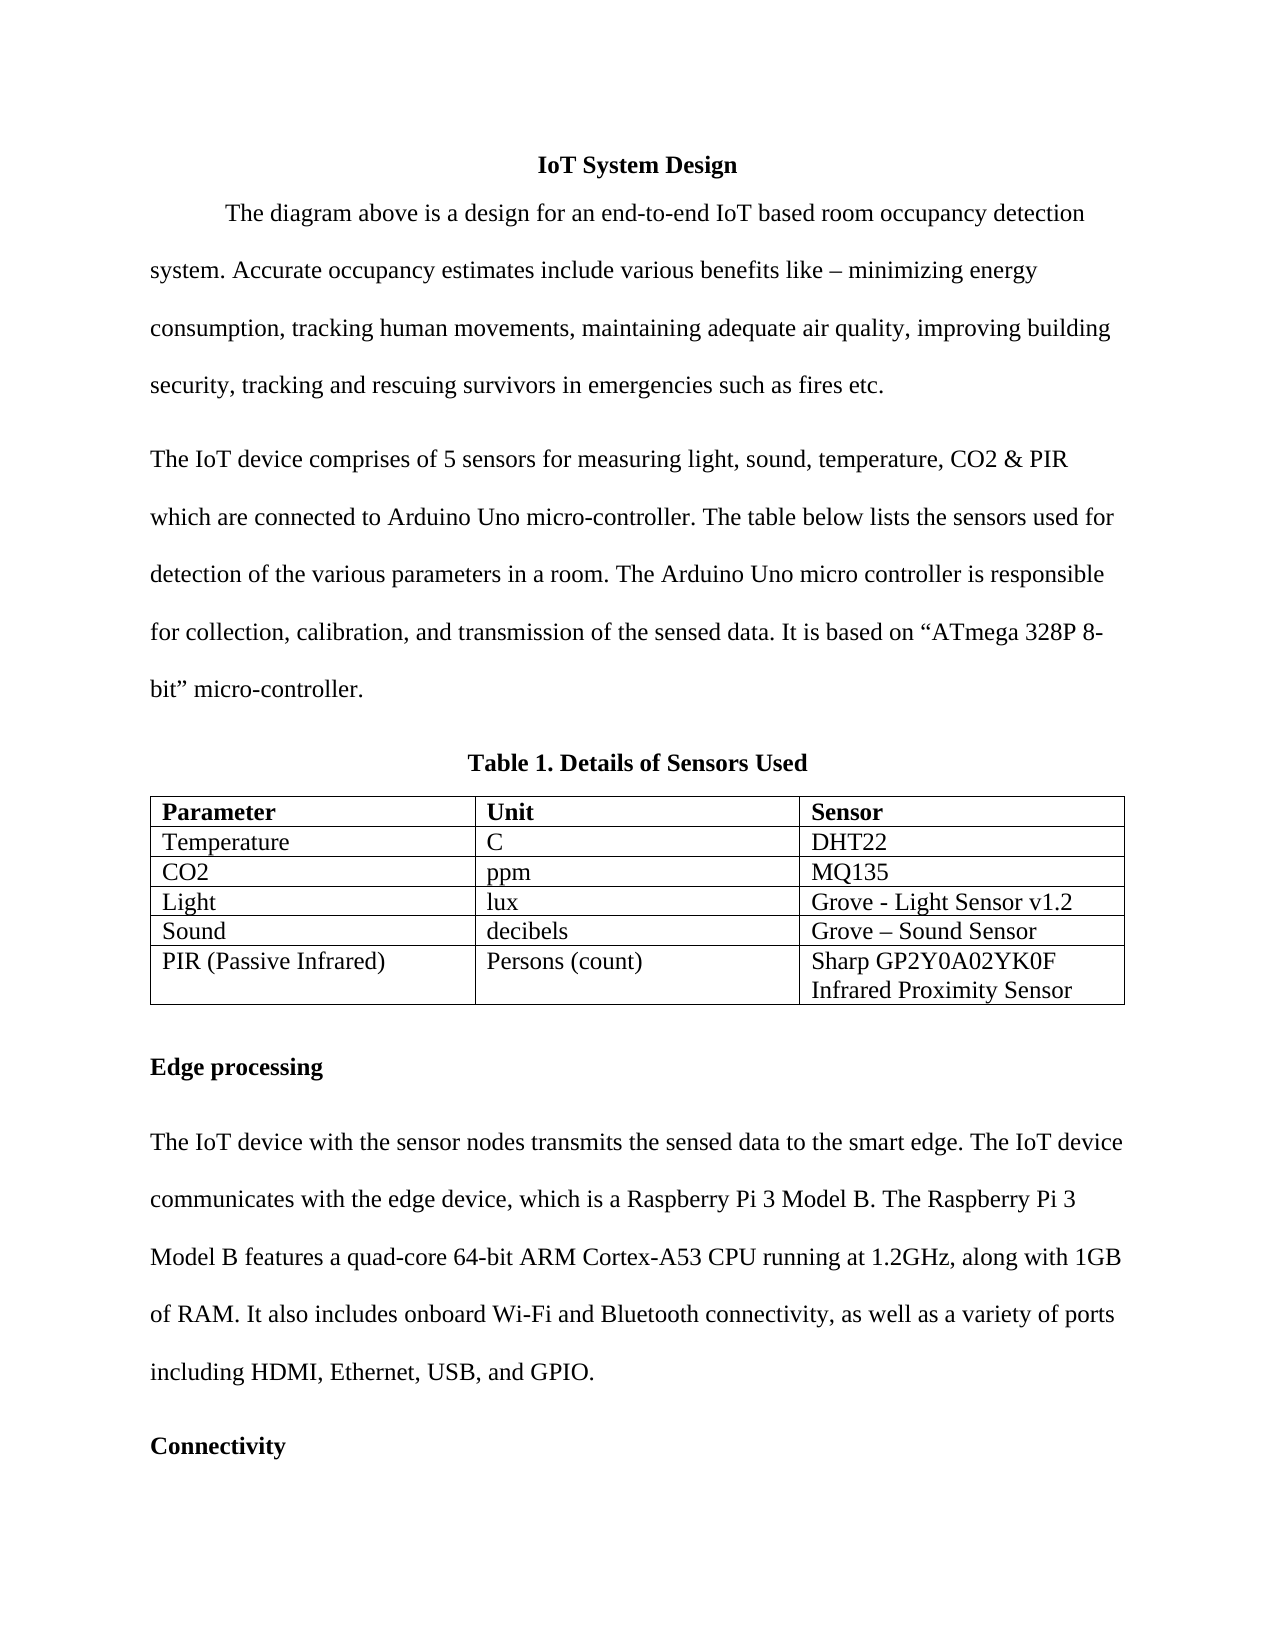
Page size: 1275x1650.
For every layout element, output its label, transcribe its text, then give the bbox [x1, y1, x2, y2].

table_cell C [476, 827, 799, 856]
table_cell MQ135 [800, 857, 1124, 886]
text Edge processing [150, 1052, 1125, 1081]
text The diagram above is a design for an end-to-end IoT based room occupancy detection system. Accurate occupancy estimates include various benefits like – minimizing energy consumption, tracking human movements, maintaining adequate air quality, improving building security, tracking and rescuing survivors in emergencies such as fires etc. [150, 198, 1125, 399]
table_header Parameter [151, 797, 475, 826]
table_cell lux [476, 887, 799, 915]
text Table 1. Details of Sensors Used [150, 748, 1125, 777]
table_cell Grove – Sound Sensor [800, 916, 1124, 945]
table_header Unit [476, 797, 799, 826]
table_cell CO2 [151, 857, 475, 886]
table_cell ppm [476, 857, 799, 886]
table_cell Temperature [151, 827, 475, 856]
table_cell DHT22 [800, 827, 1124, 856]
table_cell Sound [151, 916, 475, 945]
table_cell Sharp GP2Y0A02YK0F Infrared Proximity Sensor [800, 946, 1124, 1004]
table_header Sensor [800, 797, 1124, 826]
table_cell Persons (count) [476, 946, 799, 1004]
table_cell PIR (Passive Infrared) [151, 946, 475, 1004]
text The IoT device with the sensor nodes transmits the sensed data to the smart edge. The IoT device communicates with the edge device, which is a Raspberry Pi 3 Model B. The Raspberry Pi 3 Model B features a quad-core 64-bit ARM Cortex-A53 CPU running at 1.2GHz, along with 1GB of RAM. It also includes onboard Wi-Fi and Bluetooth connectivity, as well as a variety of ports including HDMI, Ethernet, USB, and GPIO. [150, 1127, 1125, 1385]
text The IoT device comprises of 5 sensors for measuring light, sound, temperature, CO2 & PIR which are connected to Arduino Uno micro-controller. The table below lists the sensors used for detection of the various parameters in a room. The Arduino Uno micro controller is responsible for collection, calibration, and transmission of the sensed data. It is based on “ATmega 328P 8-bit” micro-controller. [150, 444, 1125, 703]
table_cell decibels [476, 916, 799, 945]
text Connectivity [150, 1431, 1125, 1459]
text IoT System Design [150, 150, 1125, 179]
table_cell Grove - Light Sensor v1.2 [800, 887, 1124, 915]
table_cell Light [151, 887, 475, 915]
